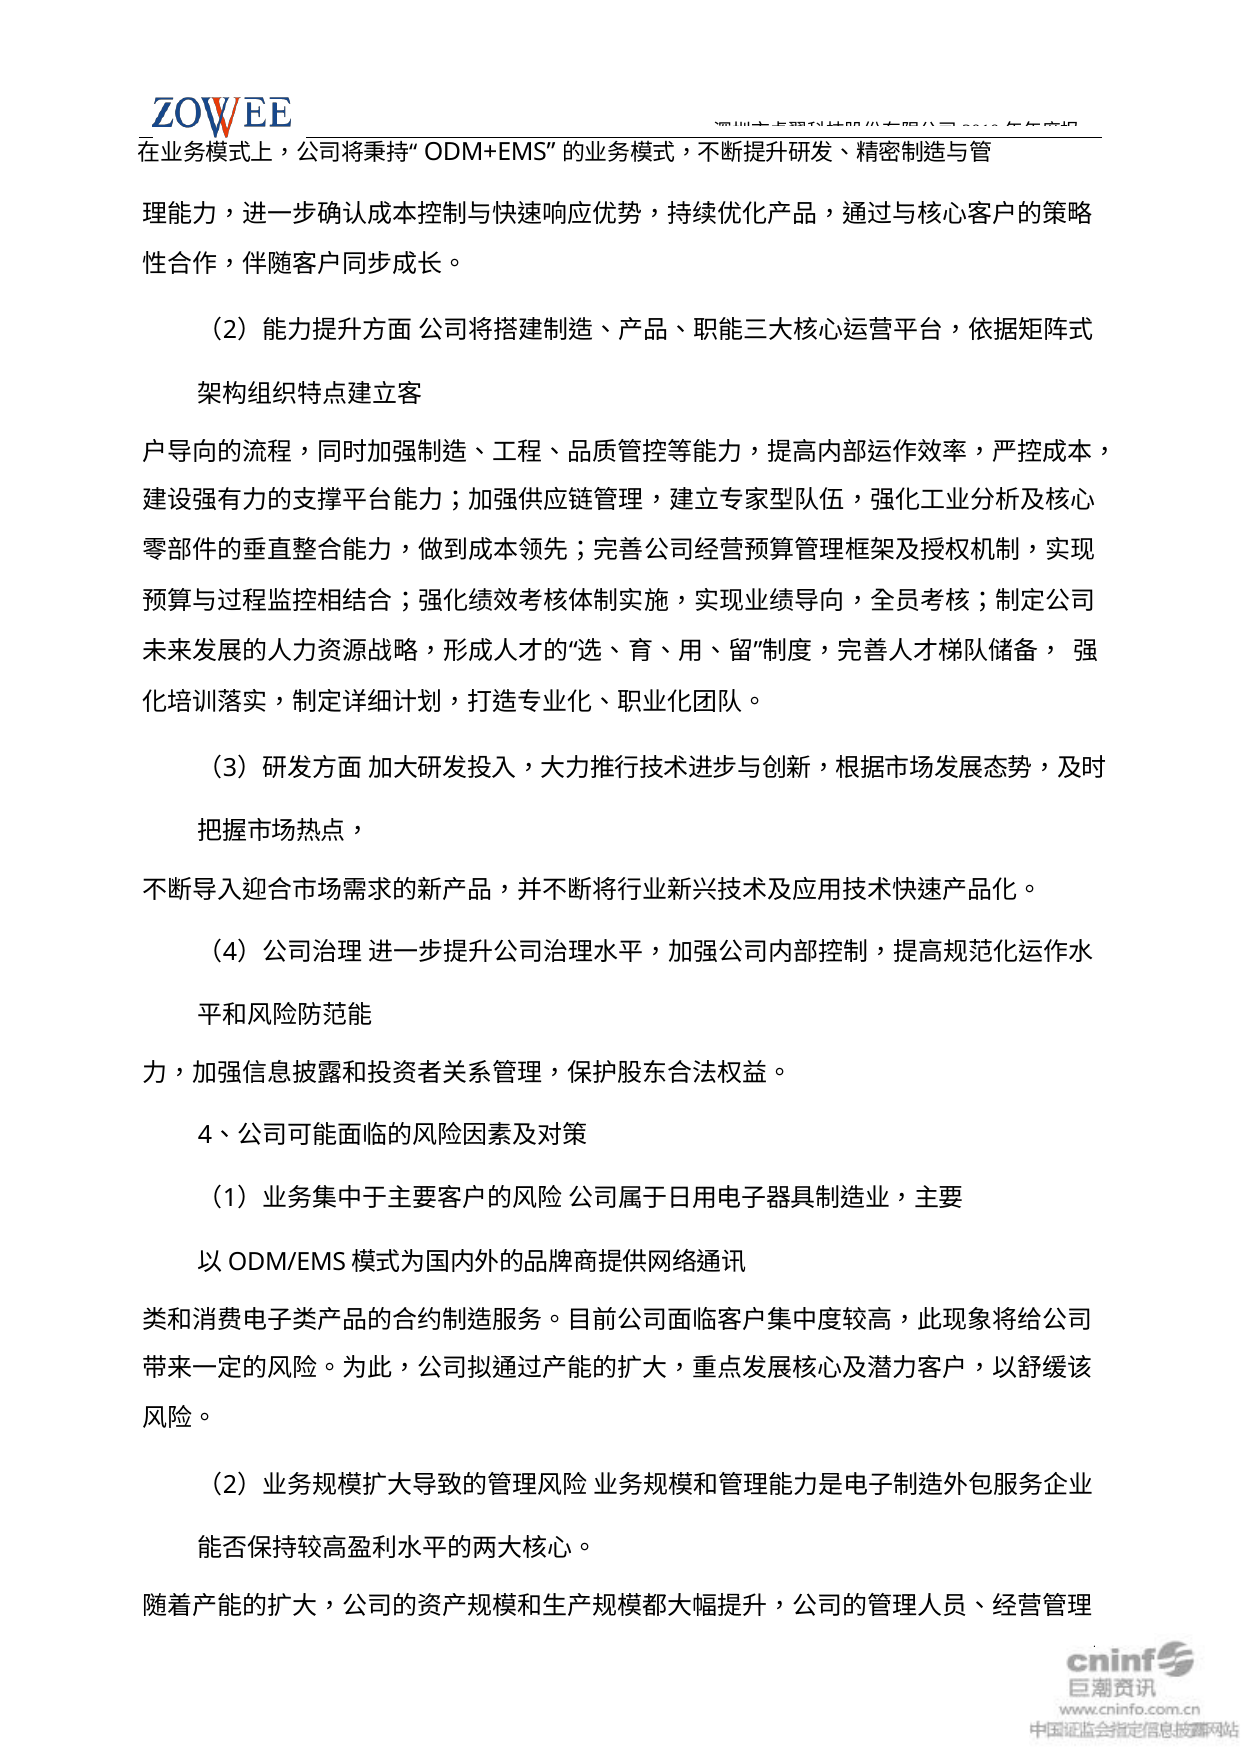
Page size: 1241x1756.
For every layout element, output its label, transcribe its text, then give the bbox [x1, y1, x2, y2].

picture [152, 77, 306, 171]
text 户导向的流程，同时加强制造、工程、品质管控等能力，提高内部运作效率，严控成本， [142, 439, 1240, 466]
text 4、公司可能面临的风险因素及对策 [198, 1116, 1112, 1150]
text 建设强有力的支撑平台能力；加强供应链管理，建立专家型队伍，强化工业分析及核心 零部件的垂直整合能力，做到成本领先；完善公司经营预算管理框架及授权机制，实现 预算与过程监控相结合；强化绩效考核体制实施，实现业绩导向，全员考核；制定公司 未来发展的人力资源战略，形成人才的“选、育、用、留”制度，完善人才梯队储备， 强化培训落实，制定详细计划，打造专业化、职业化团队。 [142, 482, 1099, 717]
text 随着产能的扩大，公司的资产规模和生产规模都大幅提升，公司的管理人员、经营管理 [142, 1593, 1240, 1620]
picture [1029, 1633, 1241, 1754]
text 理能力，进一步确认成本控制与快速响应优势，持续优化产品，通过与核心客户的策略 性合作，伴随客户同步成长。 [142, 196, 1112, 280]
text （1）业务集中于主要客户的风险 公司属于日用电子器具制造业，主要以ODM/EMS模式为国内外的品牌商提供网络通讯 [198, 1180, 1100, 1277]
text （3）研发方面 加大研发投入，大力推行技术进步与创新，根据市场发展态势，及时把握市场热点， [198, 750, 1112, 847]
text 类和消费电子类产品的合约制造服务。目前公司面临客户集中度较高，此现象将给公司 [142, 1307, 1240, 1334]
text 带来一定的风险。为此，公司拟通过产能的扩大，重点发展核心及潜力客户，以舒缓该 风险。 [142, 1350, 1112, 1434]
text （2）能力提升方面 公司将搭建制造、产品、职能三大核心运营平台，依据矩阵式架构组织特点建立客 [198, 312, 1100, 409]
text 不断导入迎合市场需求的新产品，并不断将行业新兴技术及应用技术快速产品化。 [142, 876, 1240, 904]
text （2）业务规模扩大导致的管理风险 业务规模和管理能力是电子制造外包服务企业能否保持较高盈利水平的两大核心。 [198, 1466, 1100, 1564]
text （4）公司治理 进一步提升公司治理水平，加强公司内部控制，提高规范化运作水平和风险防范能 [198, 933, 1100, 1031]
text 力，加强信息披露和投资者关系管理，保护股东合法权益。 [142, 1060, 1240, 1087]
